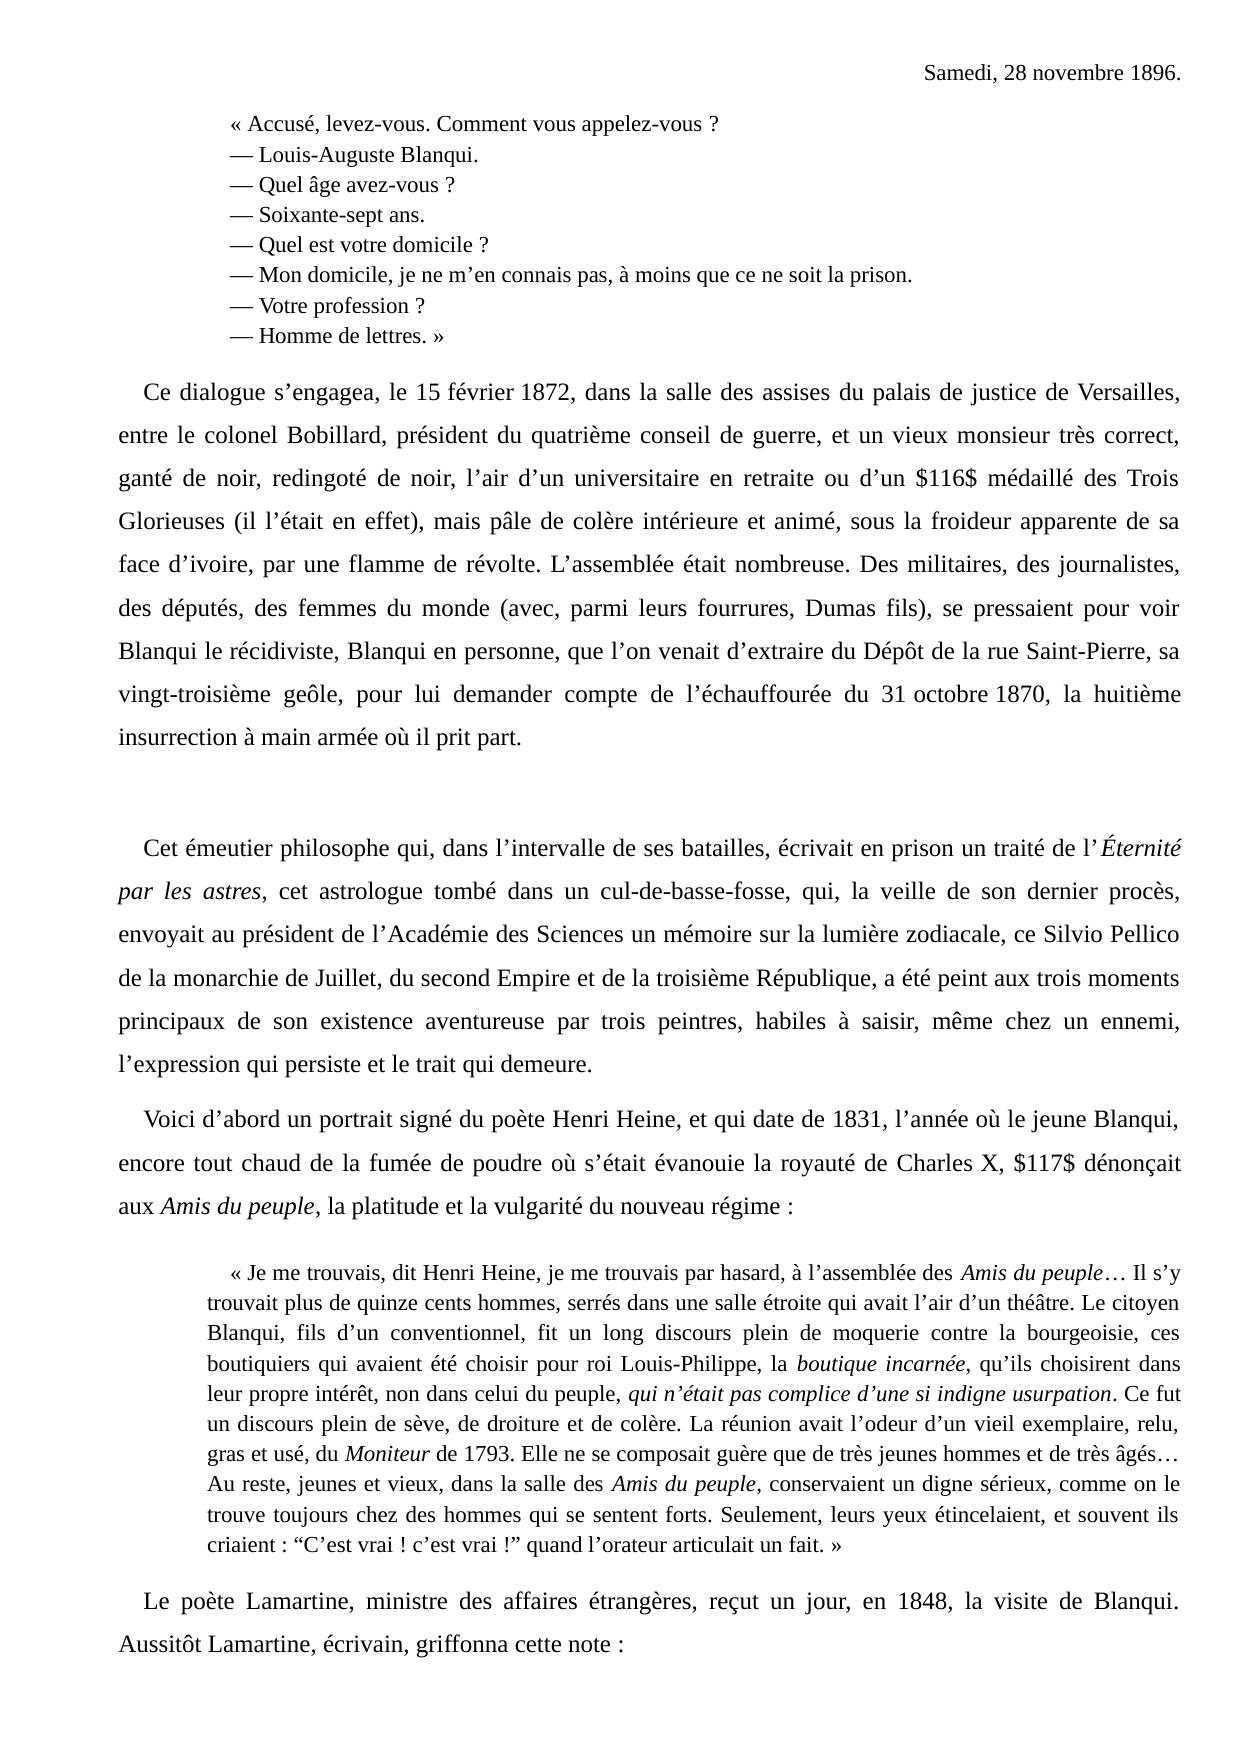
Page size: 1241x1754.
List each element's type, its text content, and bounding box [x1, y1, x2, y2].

text — Quel est votre domicile ? [207, 231, 1181, 258]
text Samedi, 28 novembre 1896. [118, 59, 1181, 85]
text — Louis-Auguste Blanqui. [207, 141, 1181, 167]
text « Je me trouvais, dit Henri Heine, je me trouvais par hasard, à l’assemblée des Amis du peuple… Il s’y trouvait plus de quinze cents hommes, serrés dans une salle étroite qui avait l’air d’un théâtre. Le citoyen Blanqui, fils d’un conventionnel, fit un long discours plein de moquerie contre la bourgeoisie, ces boutiquiers qui avaient été choisir pour roi Louis-Philippe, la boutique incarnée, qu’ils choisirent dans leur propre intérêt, non dans celui du peuple, qui n’était pas complice d’une si indigne usurpation. Ce fut un discours plein de sève, de droiture et de colère. La réunion avait l’odeur d’un vieil exemplaire, relu, gras et usé, du Moniteur de 1793. Elle ne se composait guère que de très jeunes hommes et de très âgés… Au reste, jeunes et vieux, dans la salle des Amis du peuple, conservaient un digne sérieux, comme on le trouve toujours chez des hommes qui se sentent forts. Seulement, leurs yeux étincelaient, et souvent ils criaient : “C’est vrai ! c’est vrai !” quand l’orateur articulait un fait. » [207, 1259, 1181, 1557]
text — Soixante-sept ans. [207, 201, 1181, 227]
text Ce dialogue s’engagea, le 15 février 1872, dans la salle des assises du palais de justice de Versailles, entre le colonel Bobillard, président du quatrième conseil de guerre, et un vieux monsieur très correct, ganté de noir, redingoté de noir, l’air d’un universitaire en retraite ou d’un $116$ médaillé des Trois Glorieuses (il l’était en effet), mais pâle de colère intérieure et animé, sous la froideur apparente de sa face d’ivoire, par une flamme de révolte. L’assemblée était nombreuse. Des militaires, des journalistes, des députés, des femmes du monde (avec, parmi leurs fourrures, Dumas fils), se pressaient pour voir Blanqui le récidiviste, Blanqui en personne, que l’on venait d’extraire du Dépôt de la rue Saint-Pierre, sa vingt-troisième geôle, pour lui demander compte de l’échauffourée du 31 octobre 1870, la huitième insurrection à main armée où il prit part. [118, 377, 1181, 751]
text Voici d’abord un portrait signé du poète Henri Heine, et qui date de 1831, l’année où le jeune Blanqui, encore tout chaud de la fumée de poudre où s’était évanouie la royauté de Charles X, $117$ dénonçait aux Amis du peuple, la platitude et la vulgarité du nouveau régime : [118, 1104, 1181, 1219]
text — Mon domicile, je ne m’en connais pas, à moins que ce ne soit la prison. [207, 261, 1181, 288]
text « Accusé, levez-vous. Comment vous appelez-vous ? [207, 110, 1181, 137]
text Le poète Lamartine, ministre des affaires étrangères, reçut un jour, en 1848, la visite de Blanqui. Aussitôt Lamartine, écrivain, griffonna cette note : [118, 1586, 1181, 1658]
text Cet émeutier philosophe qui, dans l’intervalle de ses batailles, écrivait en prison un traité de l’Éternité par les astres, cet astrologue tombé dans un cul-de-basse-fosse, qui, la veille de son dernier procès, envoyait au président de l’Académie des Sciences un mémoire sur la lumière zodiacale, ce Silvio Pellico de la monarchie de Juillet, du second Empire et de la troisième République, a été peint aux trois moments principaux de son existence aventureuse par trois peintres, habiles à saisir, même chez un ennemi, l’expression qui persiste et le trait qui demeure. [118, 833, 1181, 1078]
text — Homme de lettres. » [207, 322, 1181, 348]
text — Votre profession ? [207, 292, 1181, 318]
text — Quel âge avez-vous ? [207, 171, 1181, 197]
